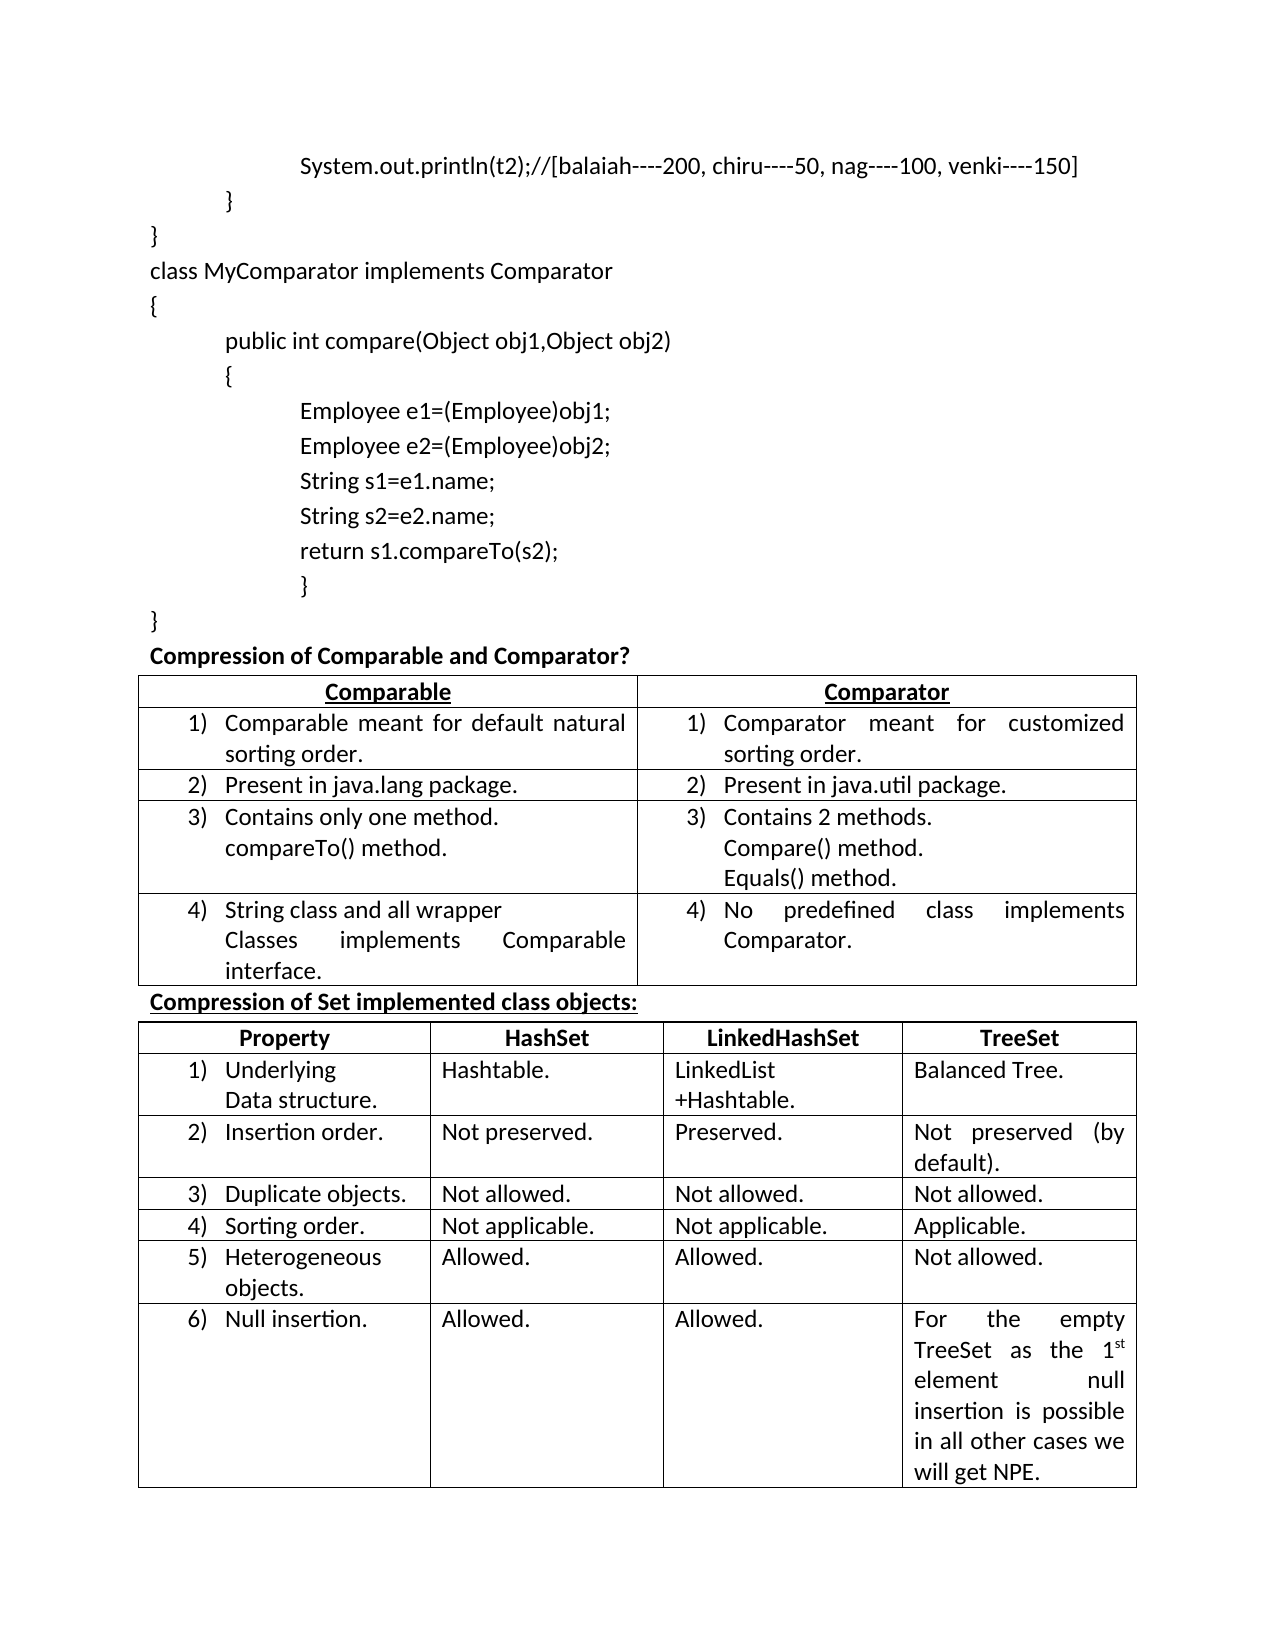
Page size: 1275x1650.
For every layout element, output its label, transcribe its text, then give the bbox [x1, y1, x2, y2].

text { [150, 290, 1125, 321]
table_cell Present in java.util package. [638, 770, 1136, 800]
table_header LinkedHashSet [664, 1023, 902, 1053]
table_header Comparator [638, 676, 1136, 707]
table_cell Present in java.lang package. [139, 770, 637, 800]
table_cell Heterogeneous objects. [139, 1241, 430, 1302]
table_cell Null insertion. [139, 1304, 430, 1487]
text public int compare(Object obj1,Object obj2) [150, 325, 1125, 356]
text Employee e1=(Employee)obj1; [150, 395, 1125, 426]
table_cell Allowed. [664, 1241, 902, 1302]
table_cell Sorting order. [139, 1210, 430, 1240]
text String s1=e1.name; [150, 465, 1125, 496]
table_cell Not allowed. [664, 1178, 902, 1209]
table_cell String class and all wrapper Classes implements Comparable interface. [139, 894, 637, 985]
table_cell Allowed. [431, 1304, 663, 1487]
table_cell For the empty TreeSet as the 1st element null insertion is possible in all other cases we will get NPE. [903, 1304, 1136, 1487]
text } [150, 605, 1125, 636]
table_cell Balanced Tree. [903, 1054, 1136, 1115]
text { [150, 360, 1125, 391]
table_cell Not preserved (by default). [903, 1116, 1136, 1177]
table_cell Not allowed. [903, 1241, 1136, 1302]
table_cell Hashtable. [431, 1054, 663, 1115]
table_cell Comparator meant for customized sorting order. [638, 708, 1136, 769]
table_cell Contains only one method. compareTo() method. [139, 801, 637, 893]
text Compression of Set implemented class objects: [150, 986, 1125, 1017]
table_cell No predefined class implements Comparator. [638, 894, 1136, 985]
table_cell Preserved. [664, 1116, 902, 1177]
table_cell Not allowed. [903, 1178, 1136, 1209]
table_cell Not applicable. [431, 1210, 663, 1240]
text Employee e2=(Employee)obj2; [150, 430, 1125, 461]
table_cell Not applicable. [664, 1210, 902, 1240]
table_header Comparable [139, 676, 637, 707]
table_cell Applicable. [903, 1210, 1136, 1240]
table_cell Allowed. [664, 1304, 902, 1487]
text } [150, 220, 1125, 251]
table_cell Comparable meant for default natural sorting order. [139, 708, 637, 769]
table_cell Allowed. [431, 1241, 663, 1302]
table_cell Insertion order. [139, 1116, 430, 1177]
text Compression of Comparable and Comparator? [150, 640, 1125, 671]
table_cell Contains 2 methods. Compare() method. Equals() method. [638, 801, 1136, 893]
text } [150, 570, 1125, 601]
table_cell Duplicate objects. [139, 1178, 430, 1209]
text String s2=e2.name; [150, 500, 1125, 531]
table_cell Not allowed. [431, 1178, 663, 1209]
table_cell Underlying Data structure. [139, 1054, 430, 1115]
table_header HashSet [431, 1023, 663, 1053]
text return s1.compareTo(s2); [150, 535, 1125, 566]
table_header Property [139, 1023, 430, 1053]
table_cell LinkedList +Hashtable. [664, 1054, 902, 1115]
table_cell Not preserved. [431, 1116, 663, 1177]
text class MyComparator implements Comparator [150, 255, 1125, 286]
table_header TreeSet [903, 1023, 1136, 1053]
text } [150, 185, 1125, 216]
text System.out.println(t2);//[balaiah----200, chiru----50, nag----100, venki----150] [150, 150, 1125, 181]
